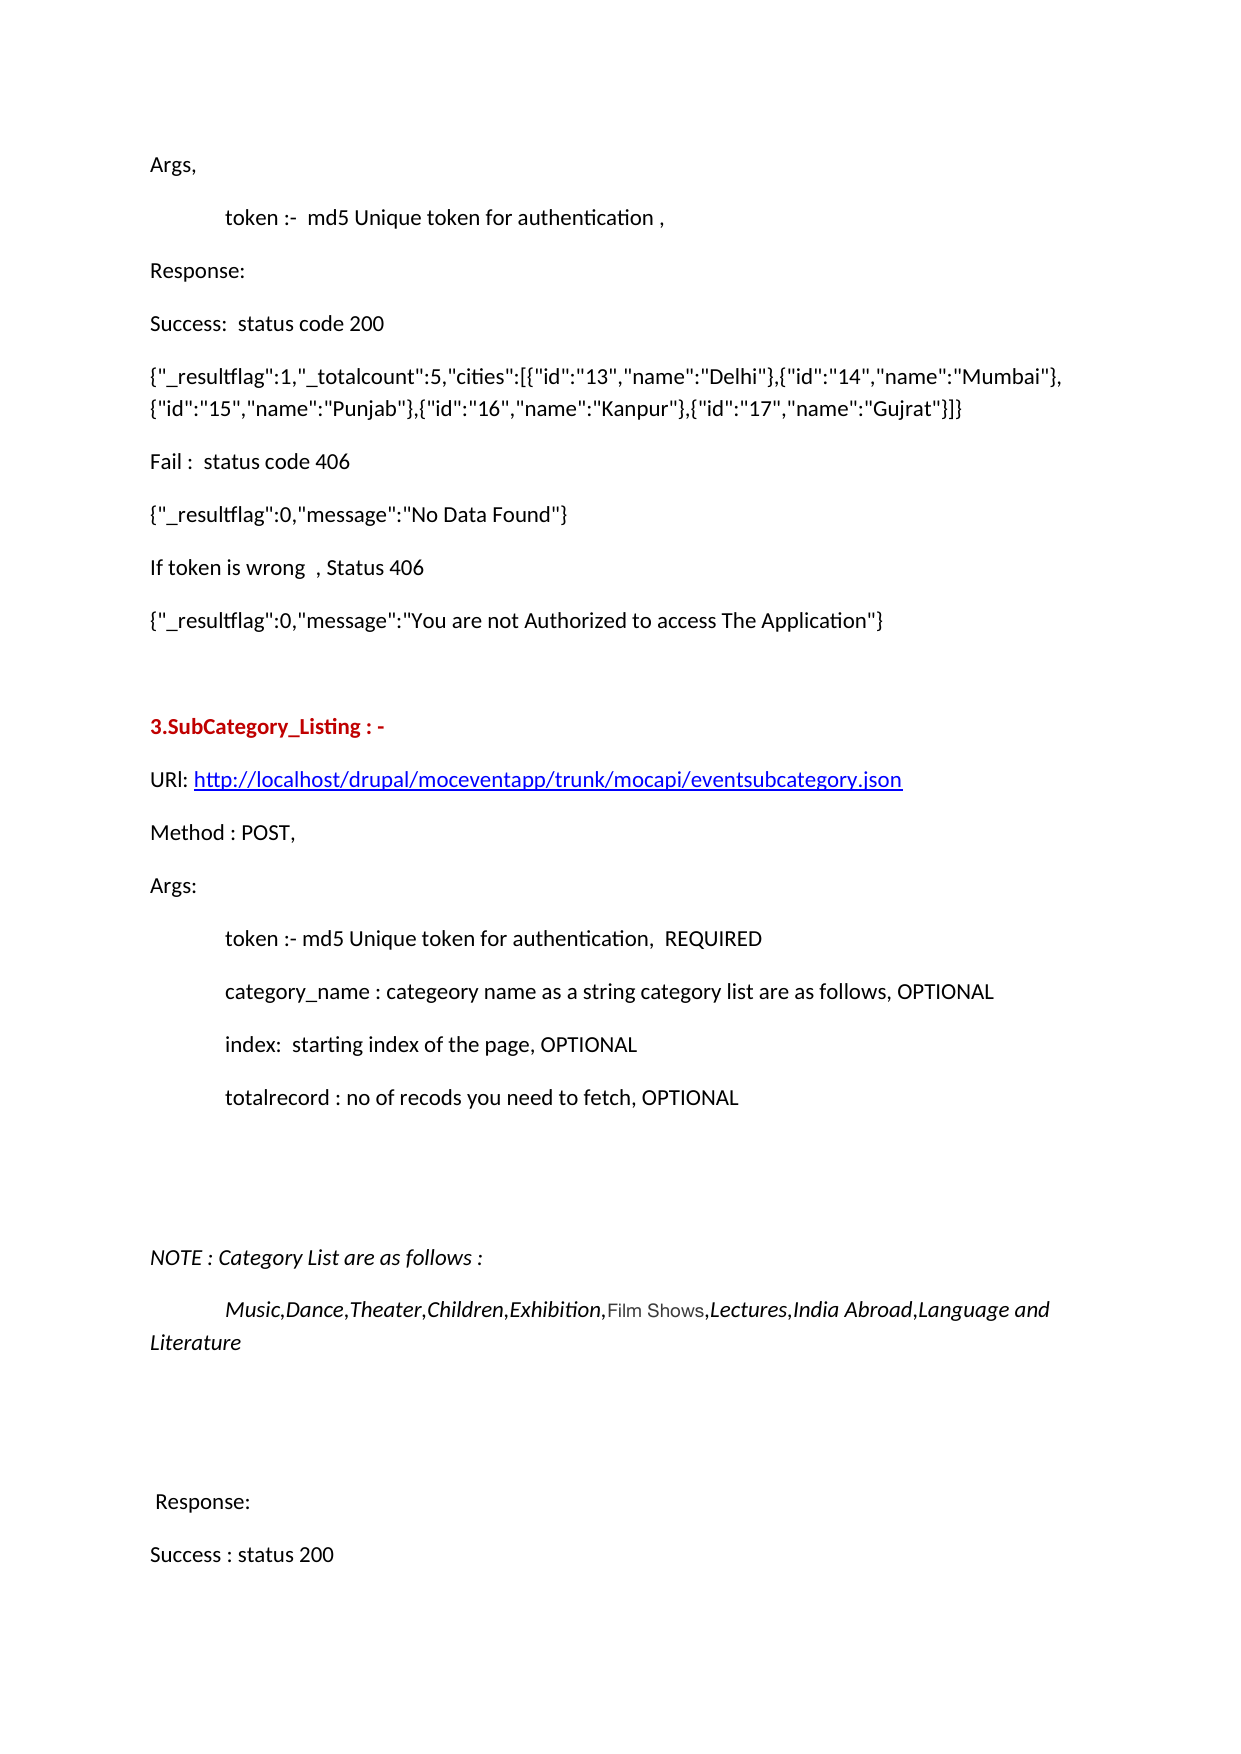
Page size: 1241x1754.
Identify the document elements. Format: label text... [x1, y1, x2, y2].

text Args: [150, 871, 1090, 899]
text index: starting index of the page, OPTIONAL [150, 1031, 1090, 1058]
text NOTE : Category List are as follows : [150, 1243, 1090, 1271]
text Music,Dance,Theater,Children,Exhibition,Film Shows,Lectures,India Abroad,Language and Literature [150, 1296, 1090, 1356]
text Fail : status code 406 [150, 447, 1090, 475]
text URl: http://localhost/drupal/moceventapp/trunk/mocapi/eventsubcategory.json [150, 765, 1090, 793]
text Response: [150, 256, 1090, 284]
text Response: [150, 1487, 1090, 1515]
text If token is wrong , Status 406 [150, 553, 1090, 581]
text Args, [150, 150, 1090, 178]
text Method : POST, [150, 818, 1090, 846]
text {"_resultflag":0,"message":"You are not Authorized to access The Application"} [150, 606, 1090, 634]
text category_name : categeory name as a string category list are as follows, OPTIONAL [150, 977, 1090, 1006]
text Success: status code 200 [150, 309, 1090, 337]
text totalrecord : no of recods you need to fetch, OPTIONAL [150, 1083, 1090, 1112]
text {"_resultflag":1,"_totalcount":5,"cities":[{"id":"13","name":"Delhi"},{"id":"14","name":"Mumbai"},{"id":"15","name":"Punjab"},{"id":"16","name":"Kanpur"},{"id":"17","name":"Gujrat"}]} [150, 362, 1090, 422]
text 3.SubCategory_Listing : - [150, 712, 1090, 740]
text token :- md5 Unique token for authentication , [150, 203, 1090, 231]
text {"_resultflag":0,"message":"No Data Found"} [150, 500, 1090, 528]
text Success : status 200 [150, 1540, 1090, 1568]
text token :- md5 Unique token for authentication, REQUIRED [150, 924, 1090, 952]
